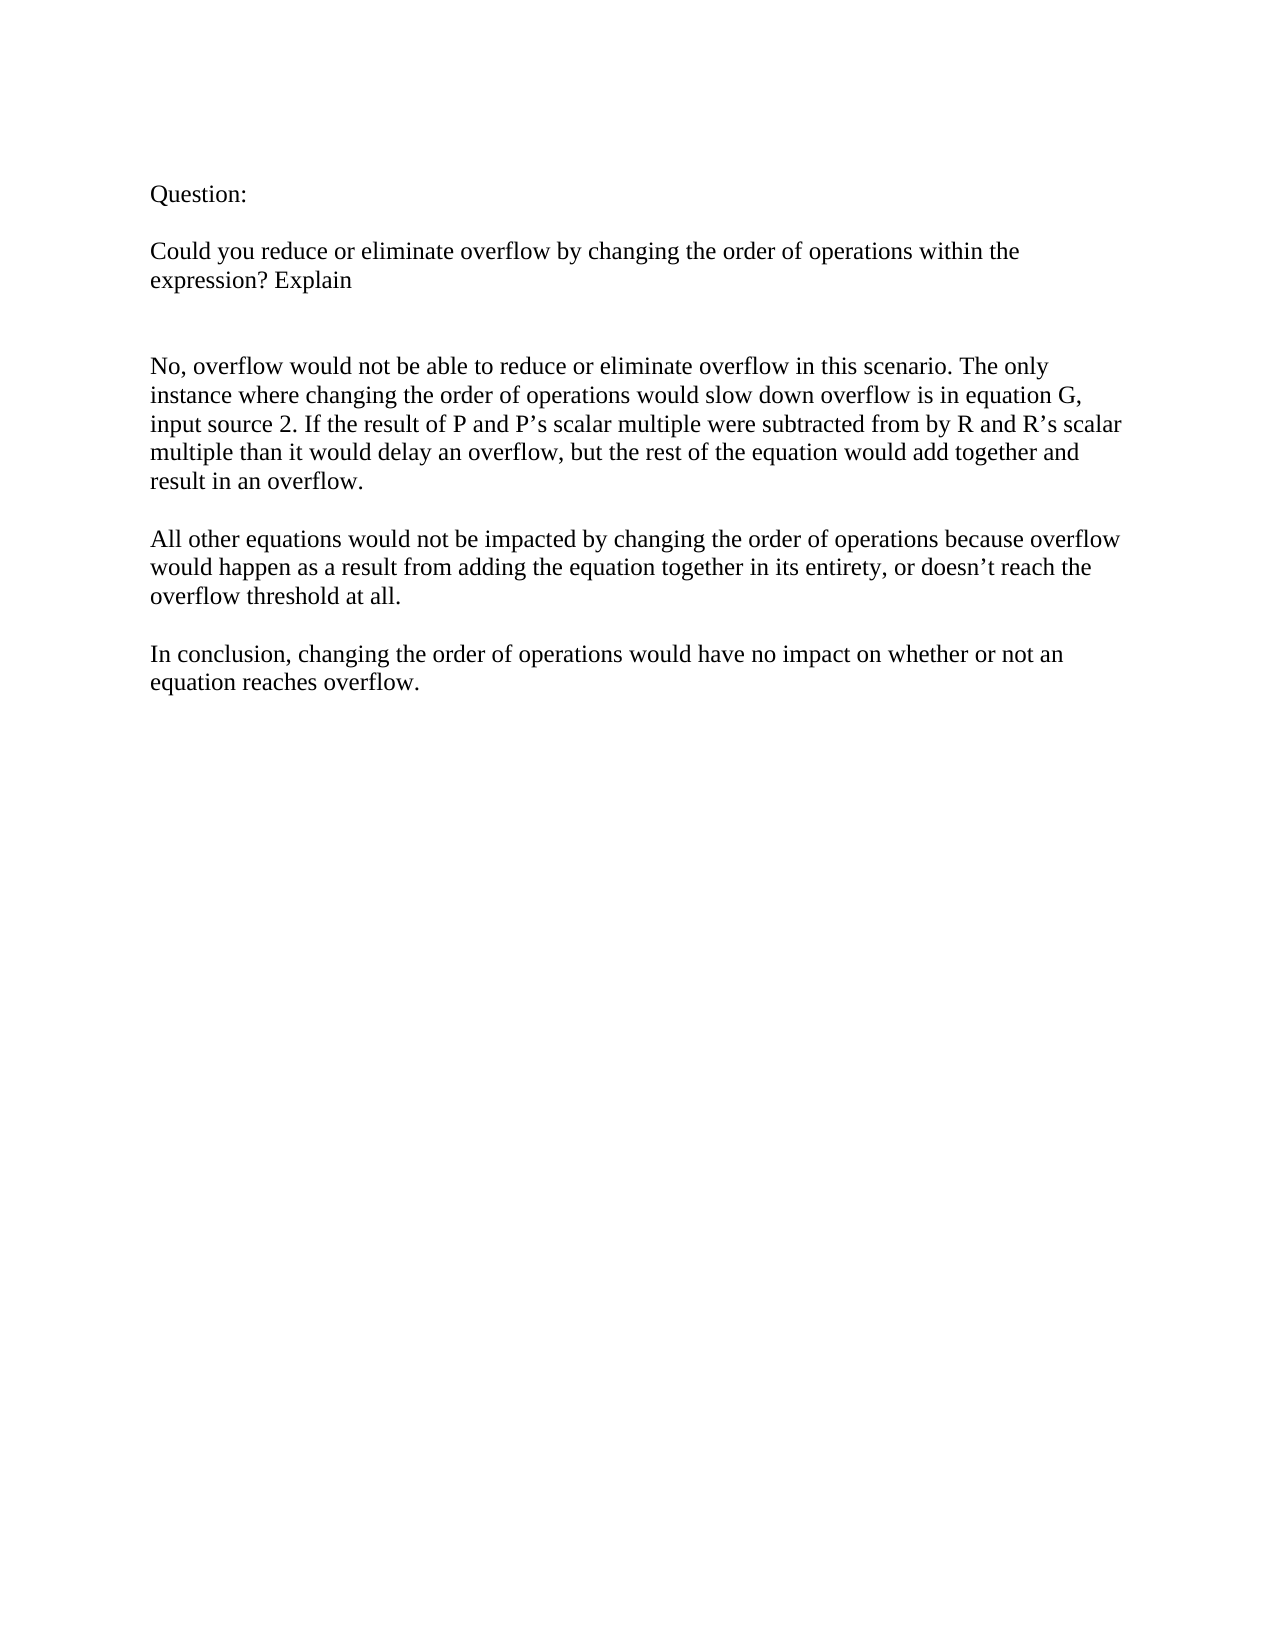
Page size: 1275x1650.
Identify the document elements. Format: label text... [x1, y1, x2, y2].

text Could you reduce or eliminate overflow by changing the order of operations within the expression? Explain [150, 236, 1125, 294]
text All other equations would not be impacted by changing the order of operations because overflow would happen as a result from adding the equation together in its entirety, or doesn’t reach the overflow threshold at all. [150, 524, 1125, 610]
text No, overflow would not be able to reduce or eliminate overflow in this scenario. The only instance where changing the order of operations would slow down overflow is in equation G, input source 2. If the result of P and P’s scalar multiple were subtracted from by R and R’s scalar multiple than it would delay an overflow, but the rest of the equation would add together and result in an overflow. [150, 351, 1125, 495]
text Question: [150, 179, 1125, 207]
text In conclusion, changing the order of operations would have no impact on whether or not an equation reaches overflow. [150, 639, 1125, 696]
